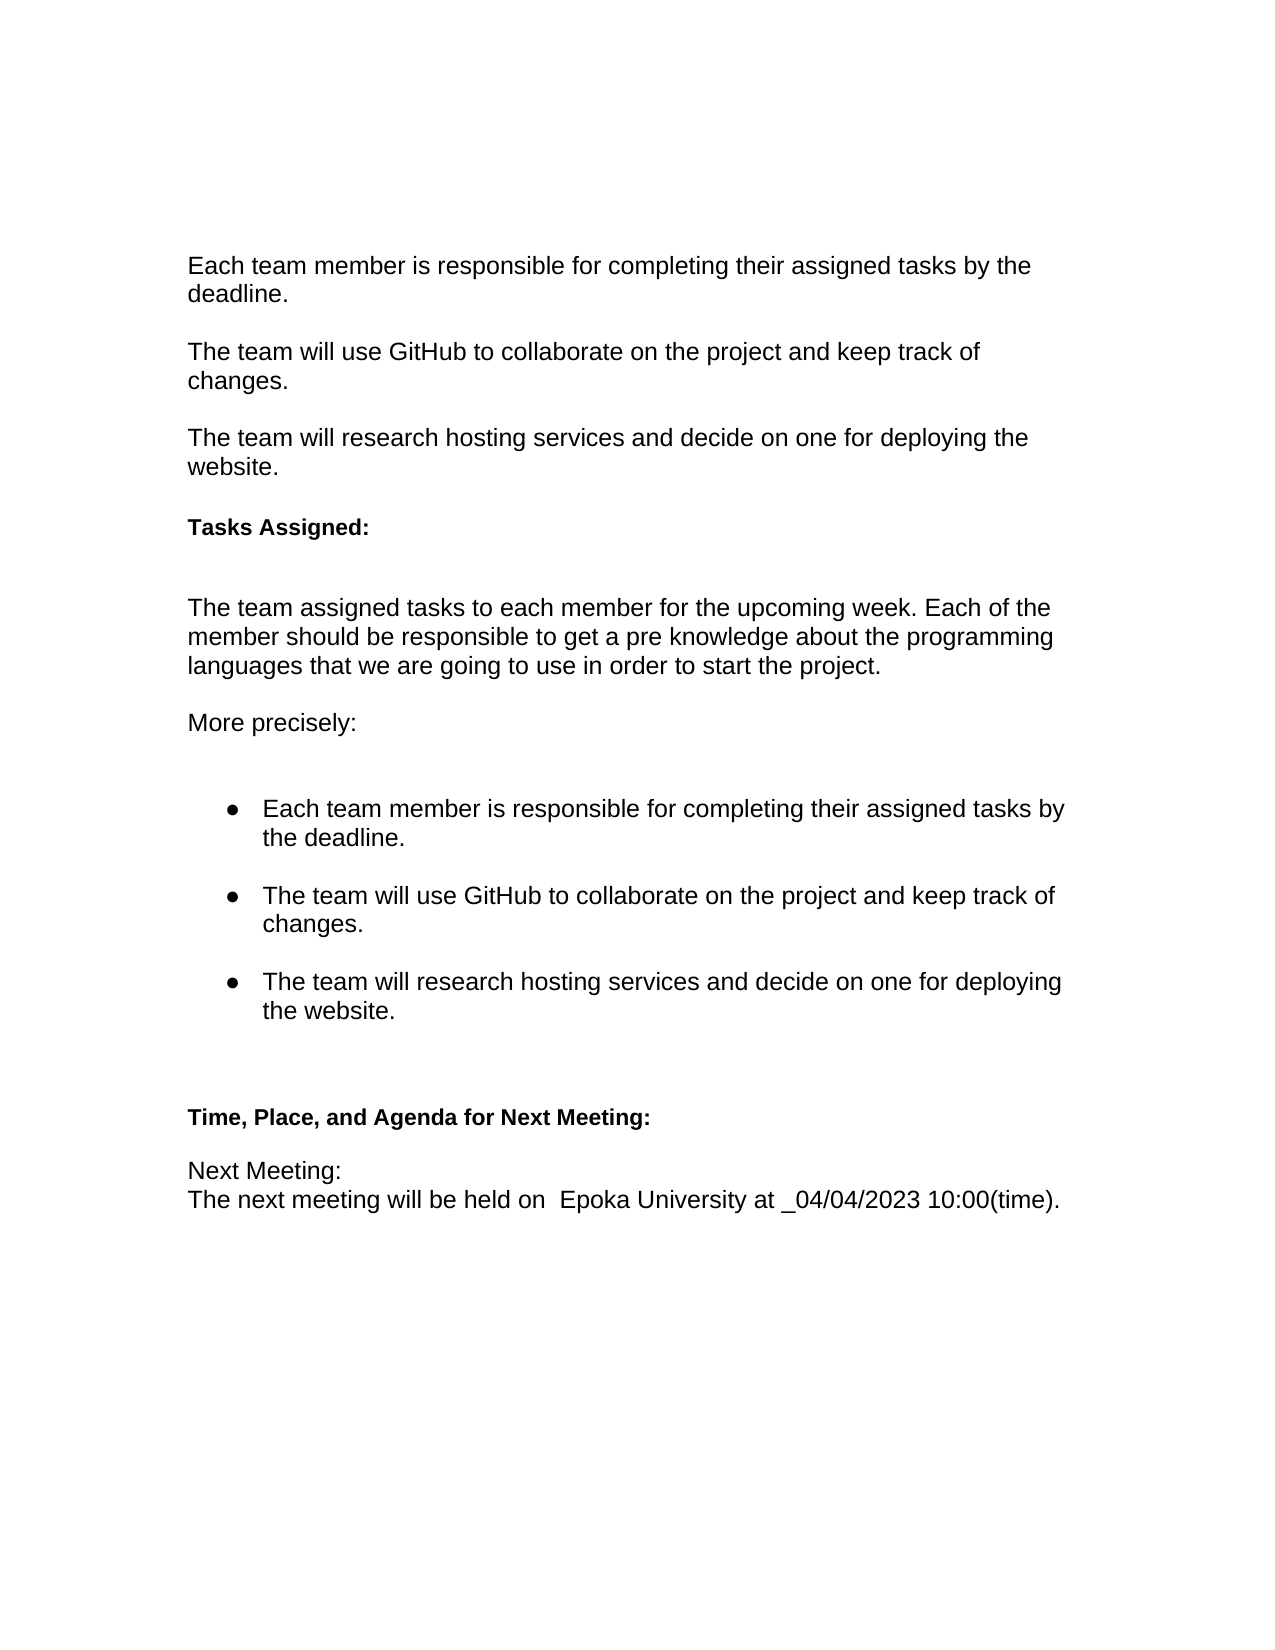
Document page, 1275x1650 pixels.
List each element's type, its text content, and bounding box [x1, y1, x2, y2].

list The team will use GitHub to collaborate on the project and keep track of changes. [225, 881, 1087, 938]
text The next meeting will be held on Epoka University at _04/04/2023 10:00(time). [187, 1185, 1087, 1214]
text The team will research hosting services and decide on one for deploying the website. [187, 423, 1087, 481]
text The team will use GitHub to collaborate on the project and keep track of changes. [187, 337, 1087, 394]
text Time, Place, and Agenda for Next Meeting: [187, 1103, 1087, 1130]
text More precisely: [187, 708, 1087, 737]
text Each team member is responsible for completing their assigned tasks by the deadline. [187, 251, 1087, 308]
text The team assigned tasks to each member for the upcoming week. Each of the member should be responsible to get a pre knowledge about the programming languages that we are going to use in order to start the project. [187, 593, 1087, 679]
list The team will research hosting services and decide on one for deploying the website. [225, 967, 1087, 1024]
list Each team member is responsible for completing their assigned tasks by the deadline. [225, 794, 1087, 852]
text Tasks Assigned: [187, 514, 1087, 541]
text Next Meeting: [187, 1156, 1087, 1185]
